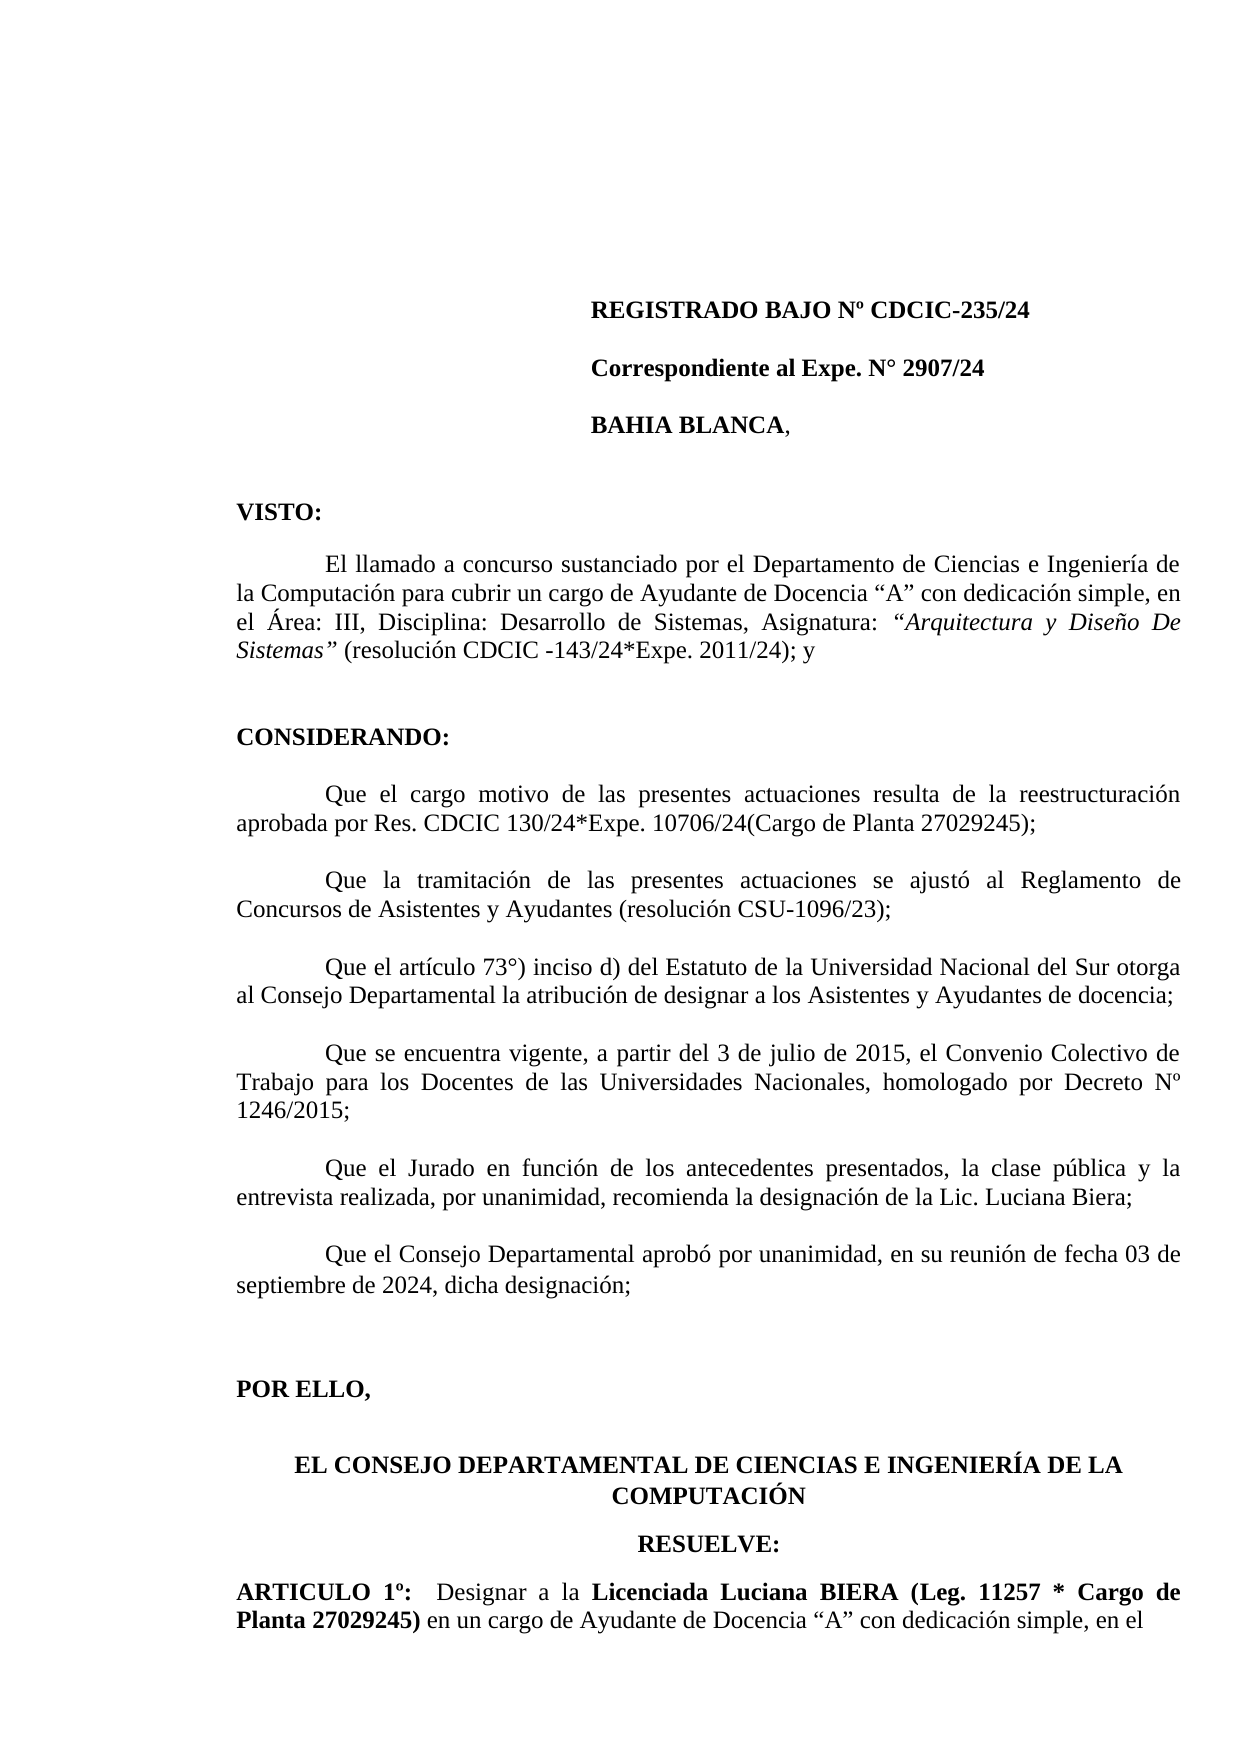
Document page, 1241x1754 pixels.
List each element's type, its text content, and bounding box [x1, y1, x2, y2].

text Que el artículo 73°) inciso d) del Estatuto de la Universidad Nacional del Sur otorga al Consejo Departamental la atribución de designar a los Asistentes y Ayudantes de docencia; [236, 952, 1181, 1009]
subtitle REGISTRADO BAJO Nº CDCIC-235/24 [236, 295, 1181, 324]
text Que el Jurado en función de los antecedentes presentados, la clase pública y la entrevista realizada, por unanimidad, recomienda la designación de la Lic. Luciana Biera; [236, 1153, 1181, 1211]
text RESUELVE: [236, 1529, 1181, 1558]
text Correspondiente al Expe. N° 2907/24 [236, 353, 1181, 382]
text Que la tramitación de las presentes actuaciones se ajustó al Reglamento de Concursos de Asistentes y Ayudantes (resolución CSU-1096/23); [236, 866, 1181, 923]
text EL CONSEJO DEPARTAMENTAL DE CIENCIAS E INGENIERÍA DE LA COMPUTACIÓN [236, 1450, 1181, 1510]
text Que se encuentra vigente, a partir del 3 de julio de 2015, el Convenio Colectivo de Trabajo para los Docentes de las Universidades Nacionales, homologado por Decreto Nº 1246/2015; [236, 1038, 1181, 1124]
text Que el Consejo Departamental aprobó por unanimidad, en su reunión de fecha 03 de septiembre de 2024, dicha designación; [236, 1239, 1181, 1299]
text BAHIA BLANCA, [236, 410, 1181, 439]
text VISTO: [236, 497, 1181, 525]
text Que el cargo motivo de las presentes actuaciones resulta de la reestructuración aprobada por Res. CDCIC 130/24*Expe. 10706/24(Cargo de Planta 27029245); [236, 779, 1181, 837]
text CONSIDERANDO: [236, 722, 1181, 751]
text ARTICULO 1º: Designar a la Licenciada Luciana BIERA (Leg. 11257 * Cargo de Planta 27029245) en un cargo de Ayudante de Docencia “A” con dedicación simple, en el [236, 1577, 1181, 1634]
text El llamado a concurso sustanciado por el Departamento de Ciencias e Ingeniería de la Computación para cubrir un cargo de Ayudante de Docencia “A” con dedicación simple, en el Área: III, Disciplina: Desarrollo de Sistemas, Asignatura: “Arquitectura y Diseño De Sistemas” (resolución CDCIC -143/24*Expe. 2011/24); y [236, 549, 1181, 664]
text POR ELLO, [236, 1376, 1181, 1403]
